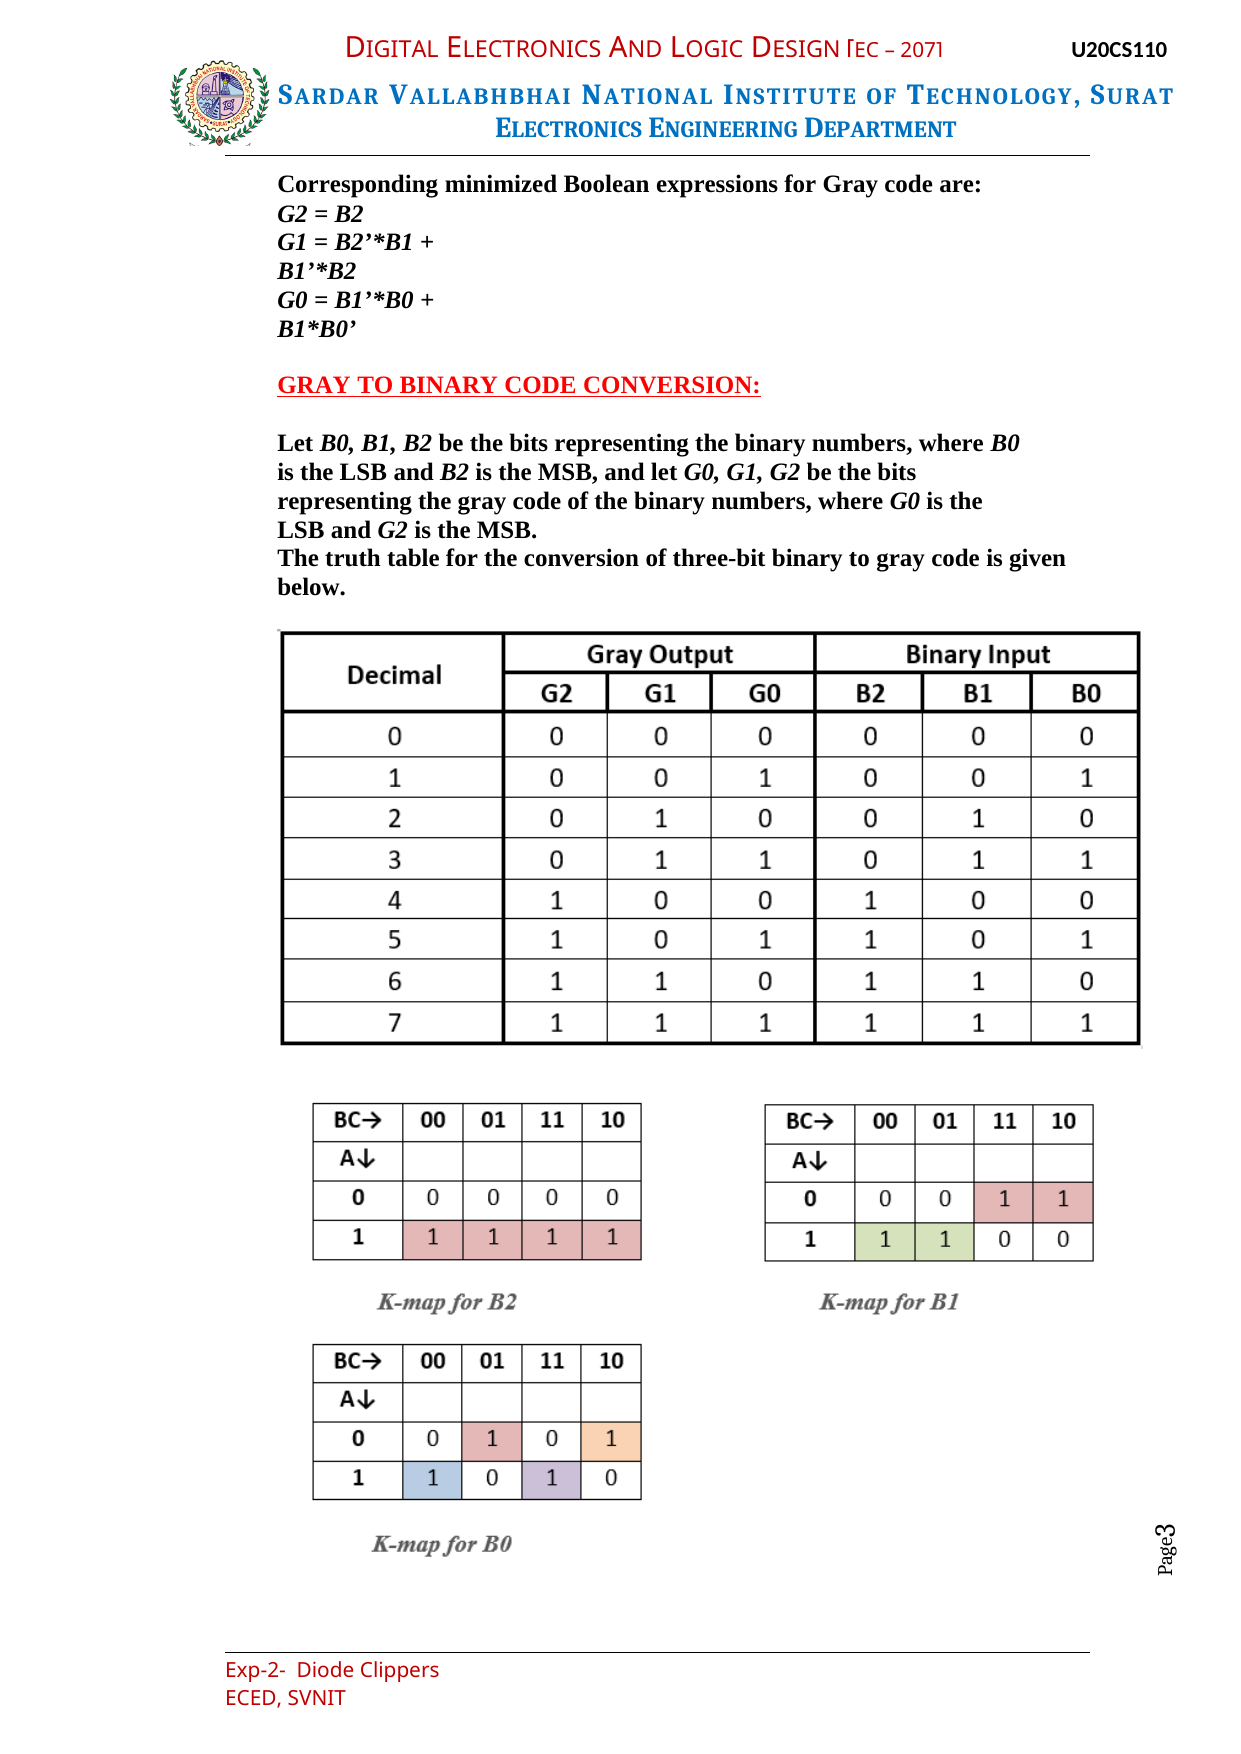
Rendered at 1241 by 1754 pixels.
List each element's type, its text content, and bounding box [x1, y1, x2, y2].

text G2 = B2 [277, 199, 1090, 227]
picture [277, 629, 1143, 1049]
text Let B0, B1, B2 be the bits representing the binary numbers, where B0 is the LSB and B2 is the MSB, and let G0, G1, G2 be the bits representing the gray code of the binary numbers, where G0 is the LSB and G2 is the MSB. [277, 428, 1031, 543]
text G1 = B2’*B1 + B1’*B2 [277, 227, 438, 285]
text The truth table for the conversion of three-bit binary to gray code is given below. [277, 543, 1090, 601]
picture [277, 1077, 1143, 1574]
picture [169, 60, 270, 146]
subtitle GRAY TO BINARY CODE CONVERSION: [225, 371, 1090, 400]
text Corresponding minimized Boolean expressions for Gray code are: [277, 169, 1090, 198]
text G0 = B1’*B0 + B1*B0’ [277, 285, 438, 342]
